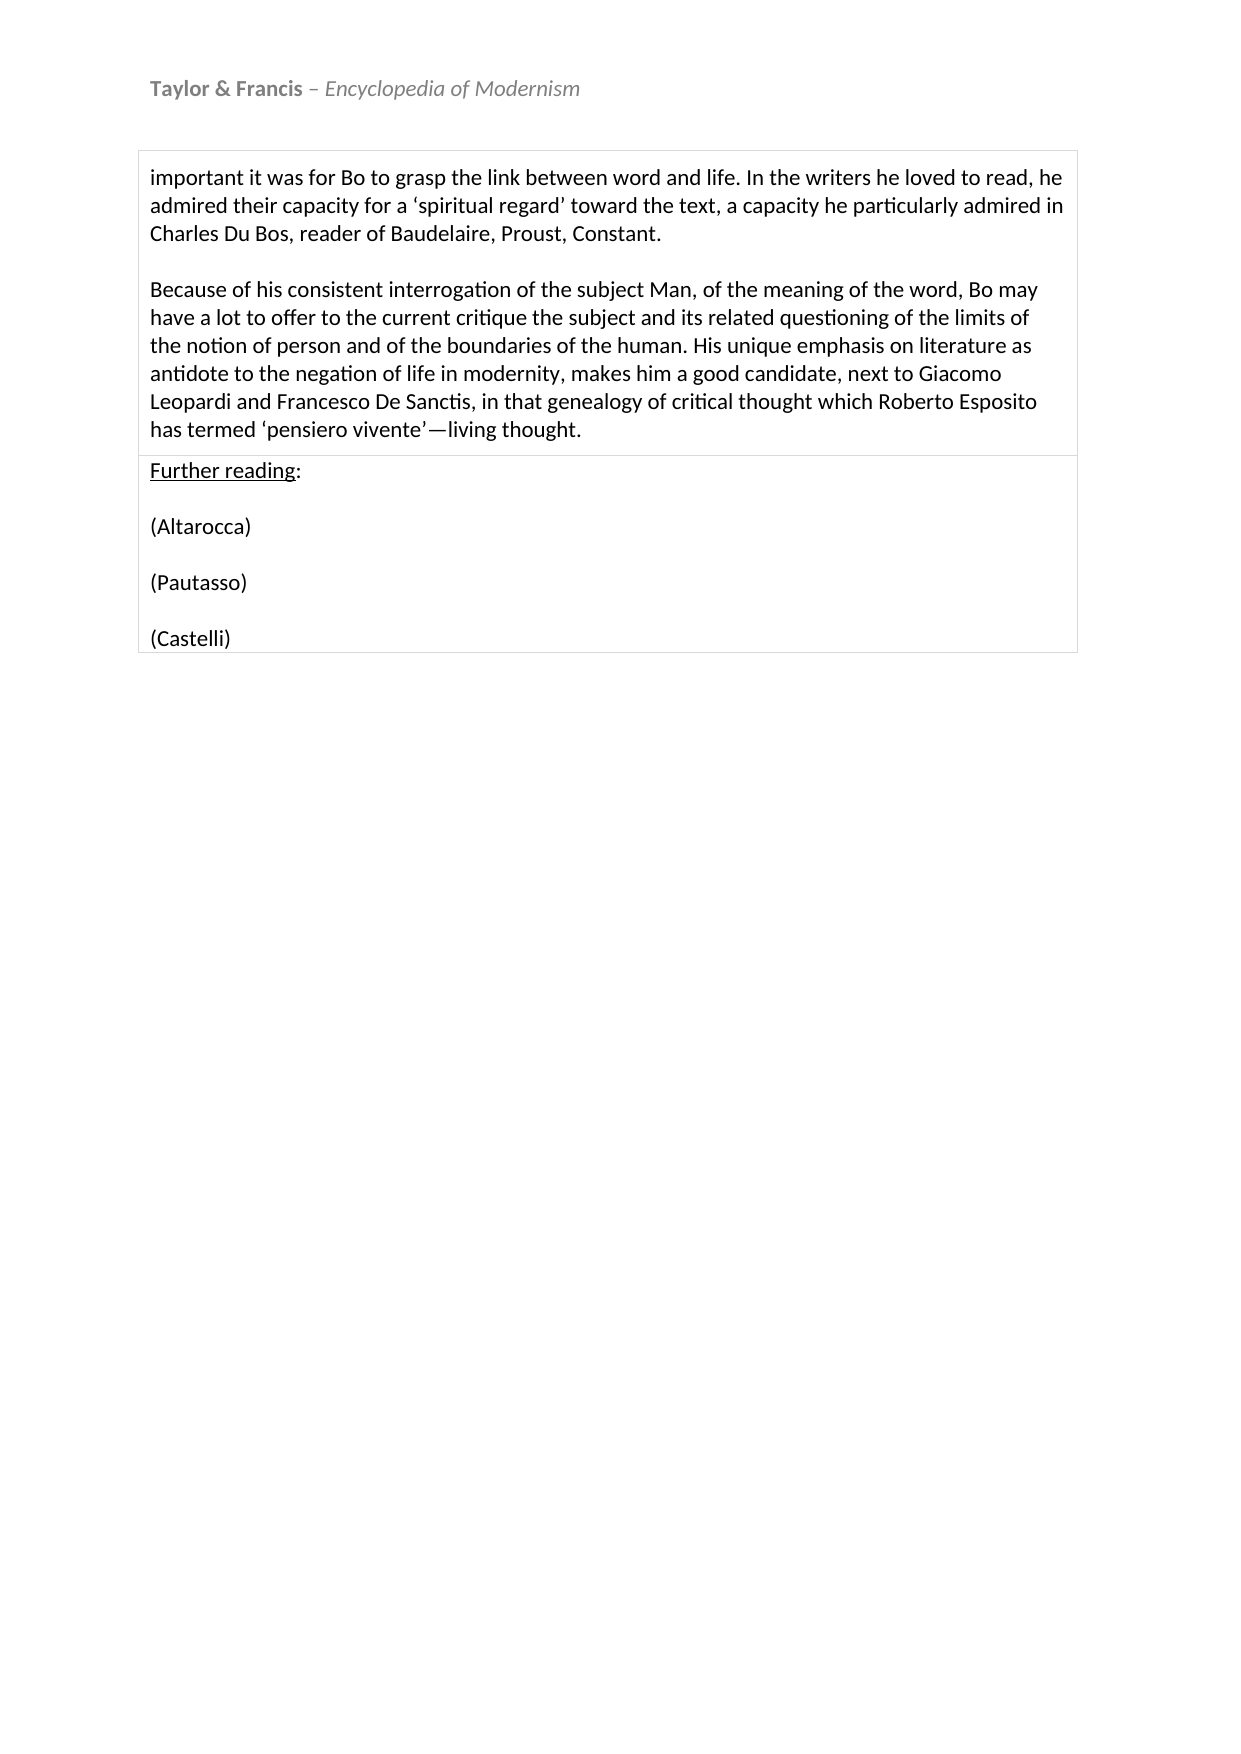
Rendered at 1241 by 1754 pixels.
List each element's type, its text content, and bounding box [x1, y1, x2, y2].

table_cell Further reading: [139, 456, 1077, 652]
